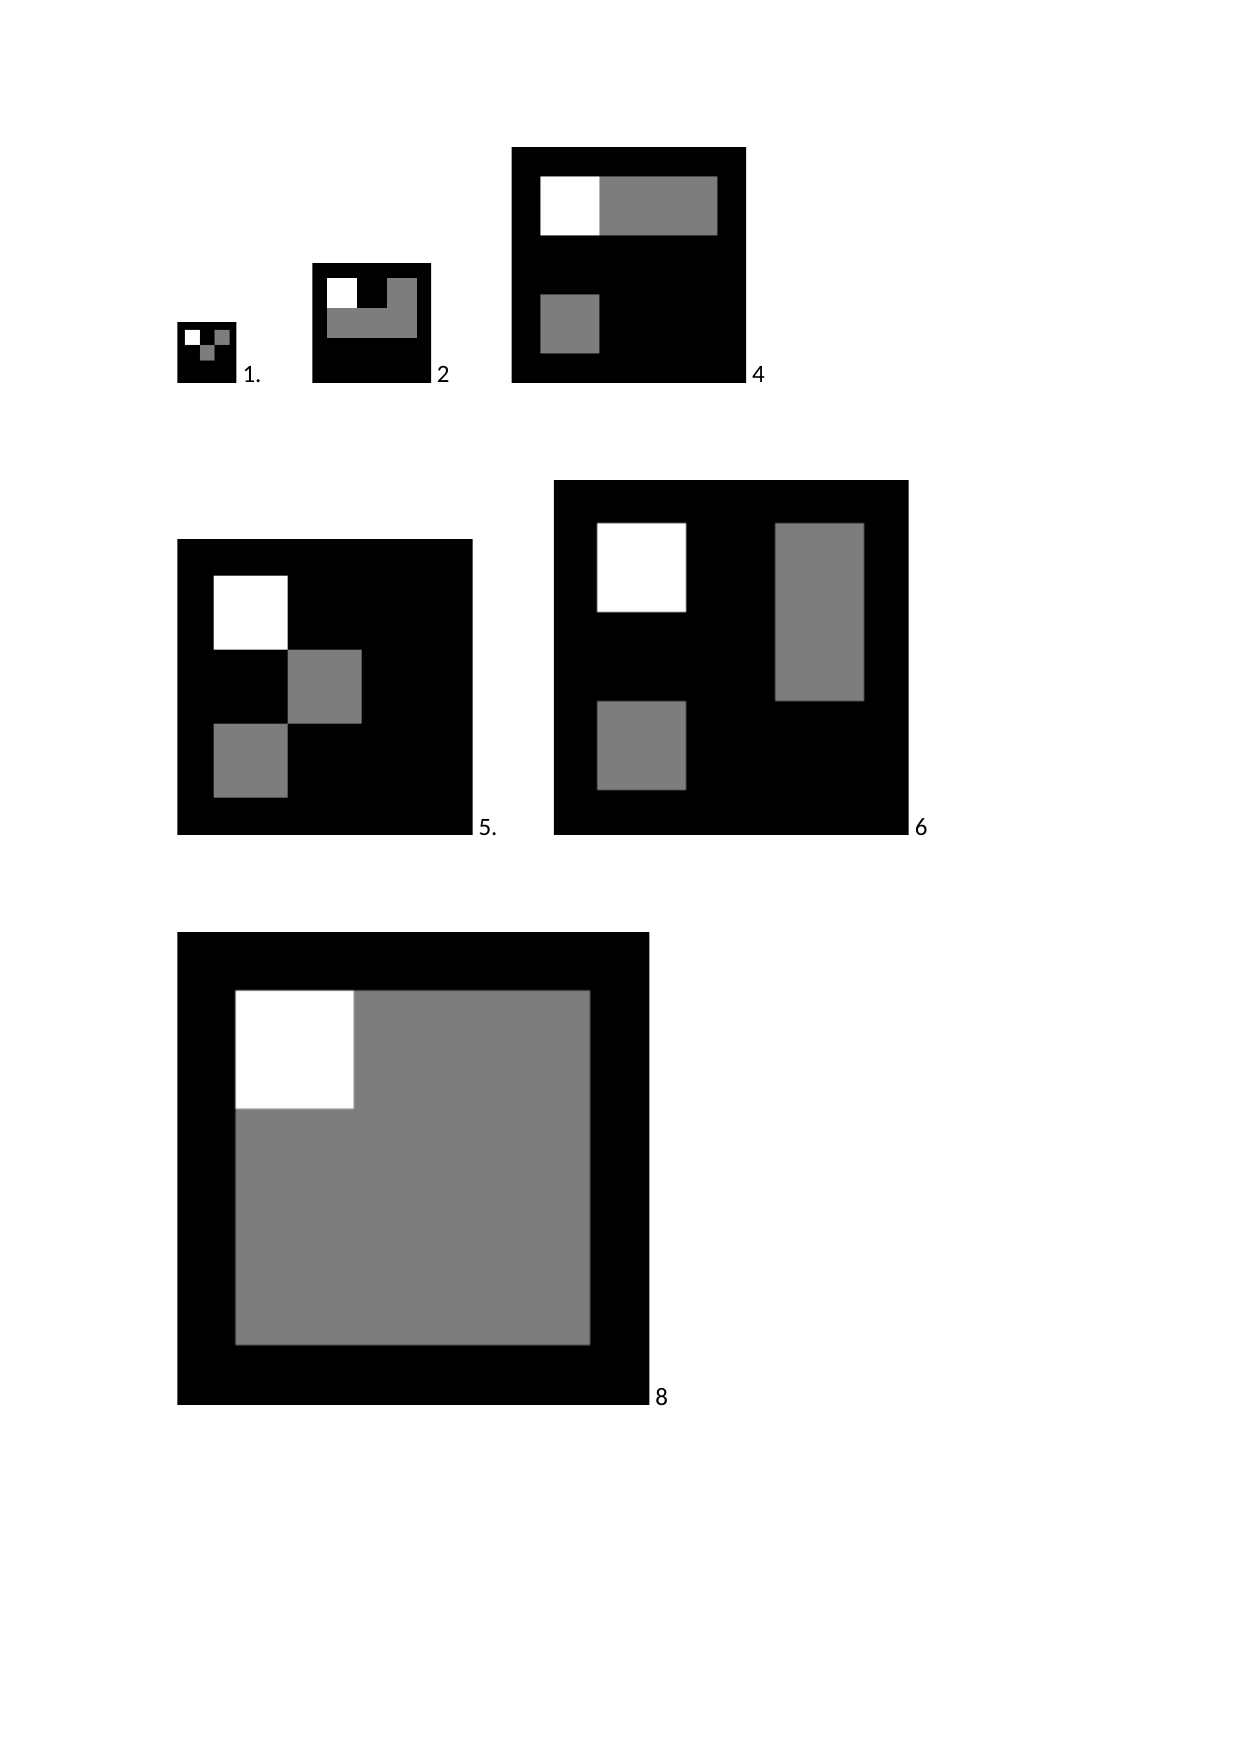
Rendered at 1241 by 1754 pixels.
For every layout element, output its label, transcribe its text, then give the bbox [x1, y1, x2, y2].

picture [177, 539, 473, 835]
picture [553, 480, 909, 835]
picture [312, 263, 432, 383]
picture [177, 322, 237, 383]
picture [177, 932, 650, 1405]
picture [511, 147, 747, 383]
